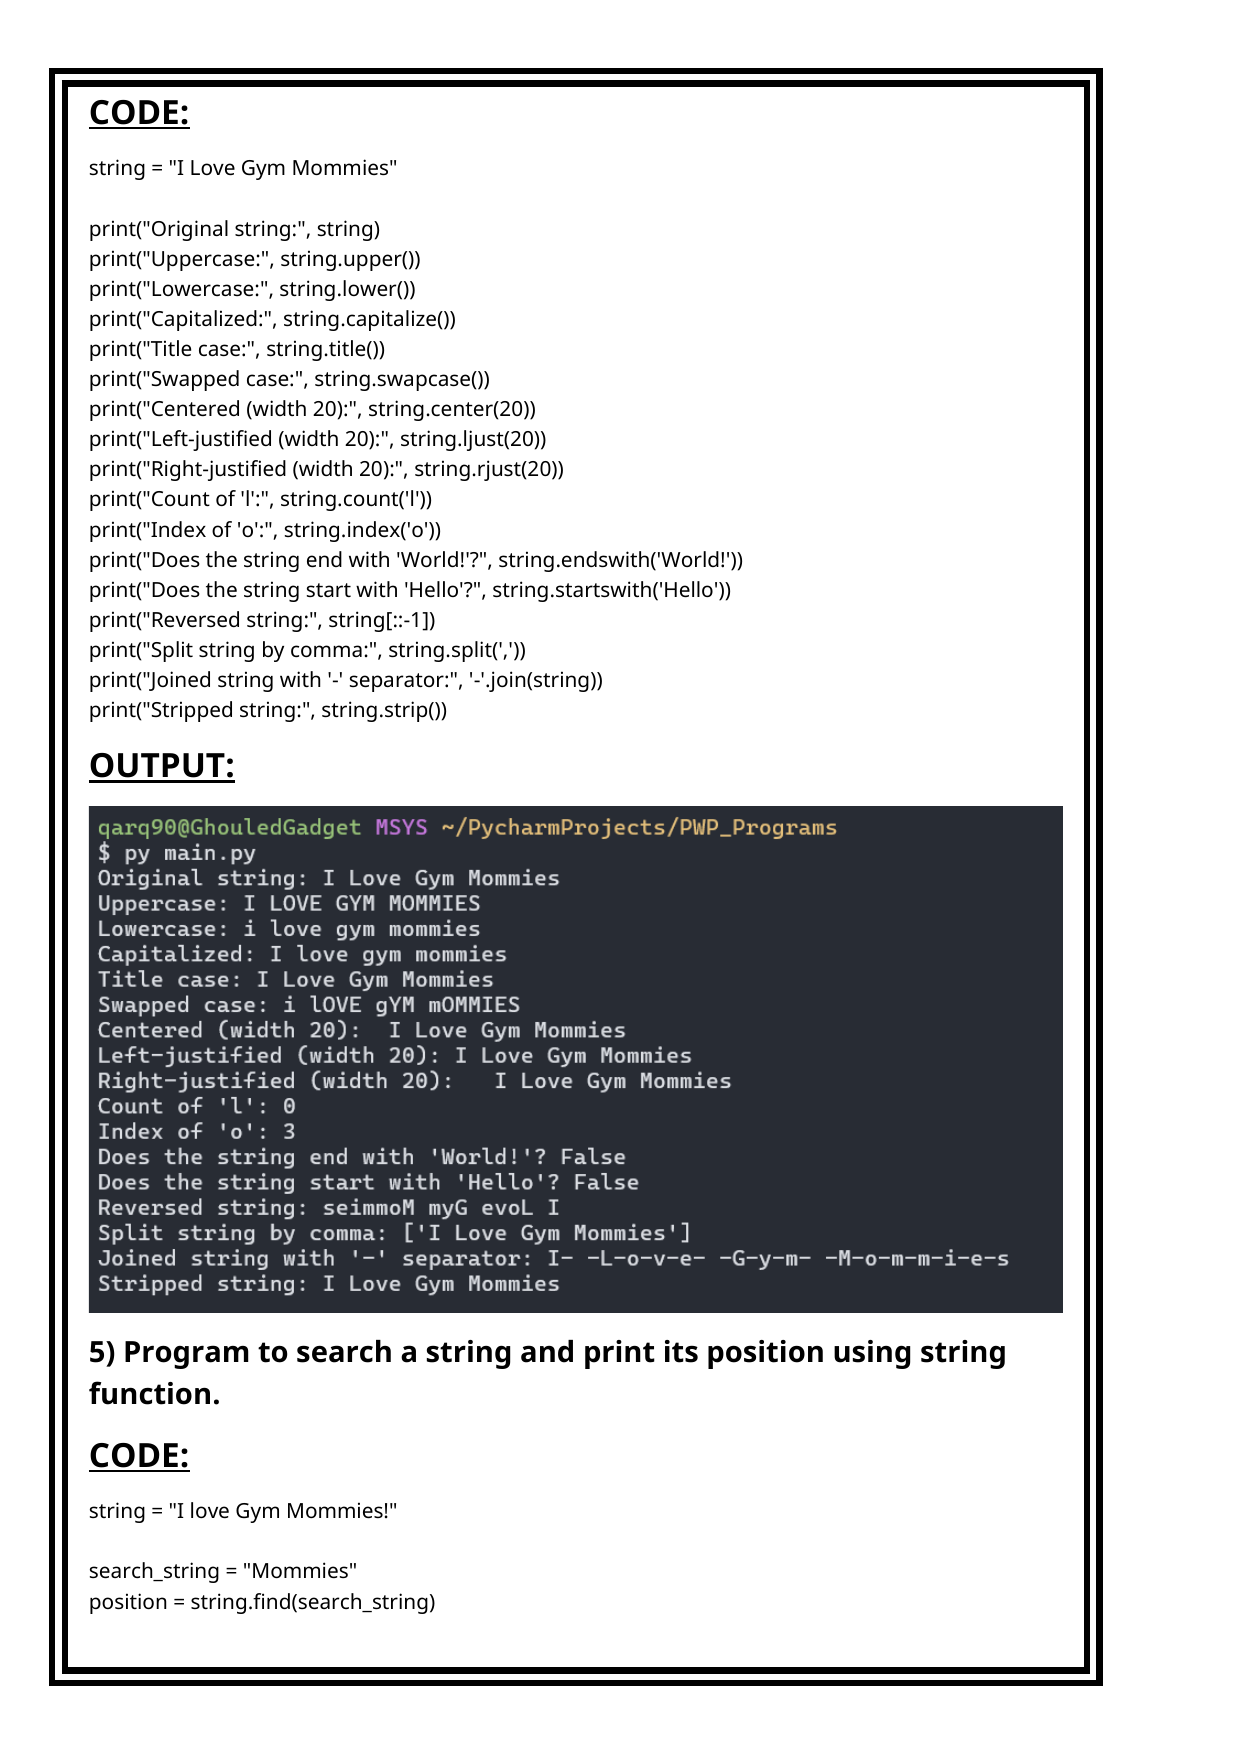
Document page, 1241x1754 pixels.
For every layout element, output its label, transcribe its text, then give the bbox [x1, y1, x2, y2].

text 5) Program to search a string and print its position using string function. [89, 1331, 1063, 1413]
text string = "I Love Gym Mommies" print("Original string:", string) print("Uppercase:", string.upper()) print("Lowercase:", string.lower()) print("Capitalized:", string.capitalize()) print("Title case:", string.title()) print("Swapped case:", string.swapcase()) print("Centered (width 20):", string.center(20)) print("Left-justified (width 20):", string.ljust(20)) print("Right-justified (width 20):", string.rjust(20)) print("Count of 'l':", string.count('l')) print("Index of 'o':", string.index('o')) print("Does the string end with 'World!'?", string.endswith('World!')) print("Does the string start with 'Hello'?", string.startswith('Hello')) print("Reversed string:", string[::-1]) print("Split string by comma:", string.split(',')) print("Joined string with '-' separator:", '-'.join(string)) print("Stripped string:", string.strip()) [89, 153, 1063, 724]
text OUTPUT: [89, 742, 1063, 787]
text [89, 1496, 1063, 1645]
text CODE: [89, 1432, 1063, 1477]
text CODE: [89, 89, 1063, 134]
picture [88, 806, 1063, 1313]
